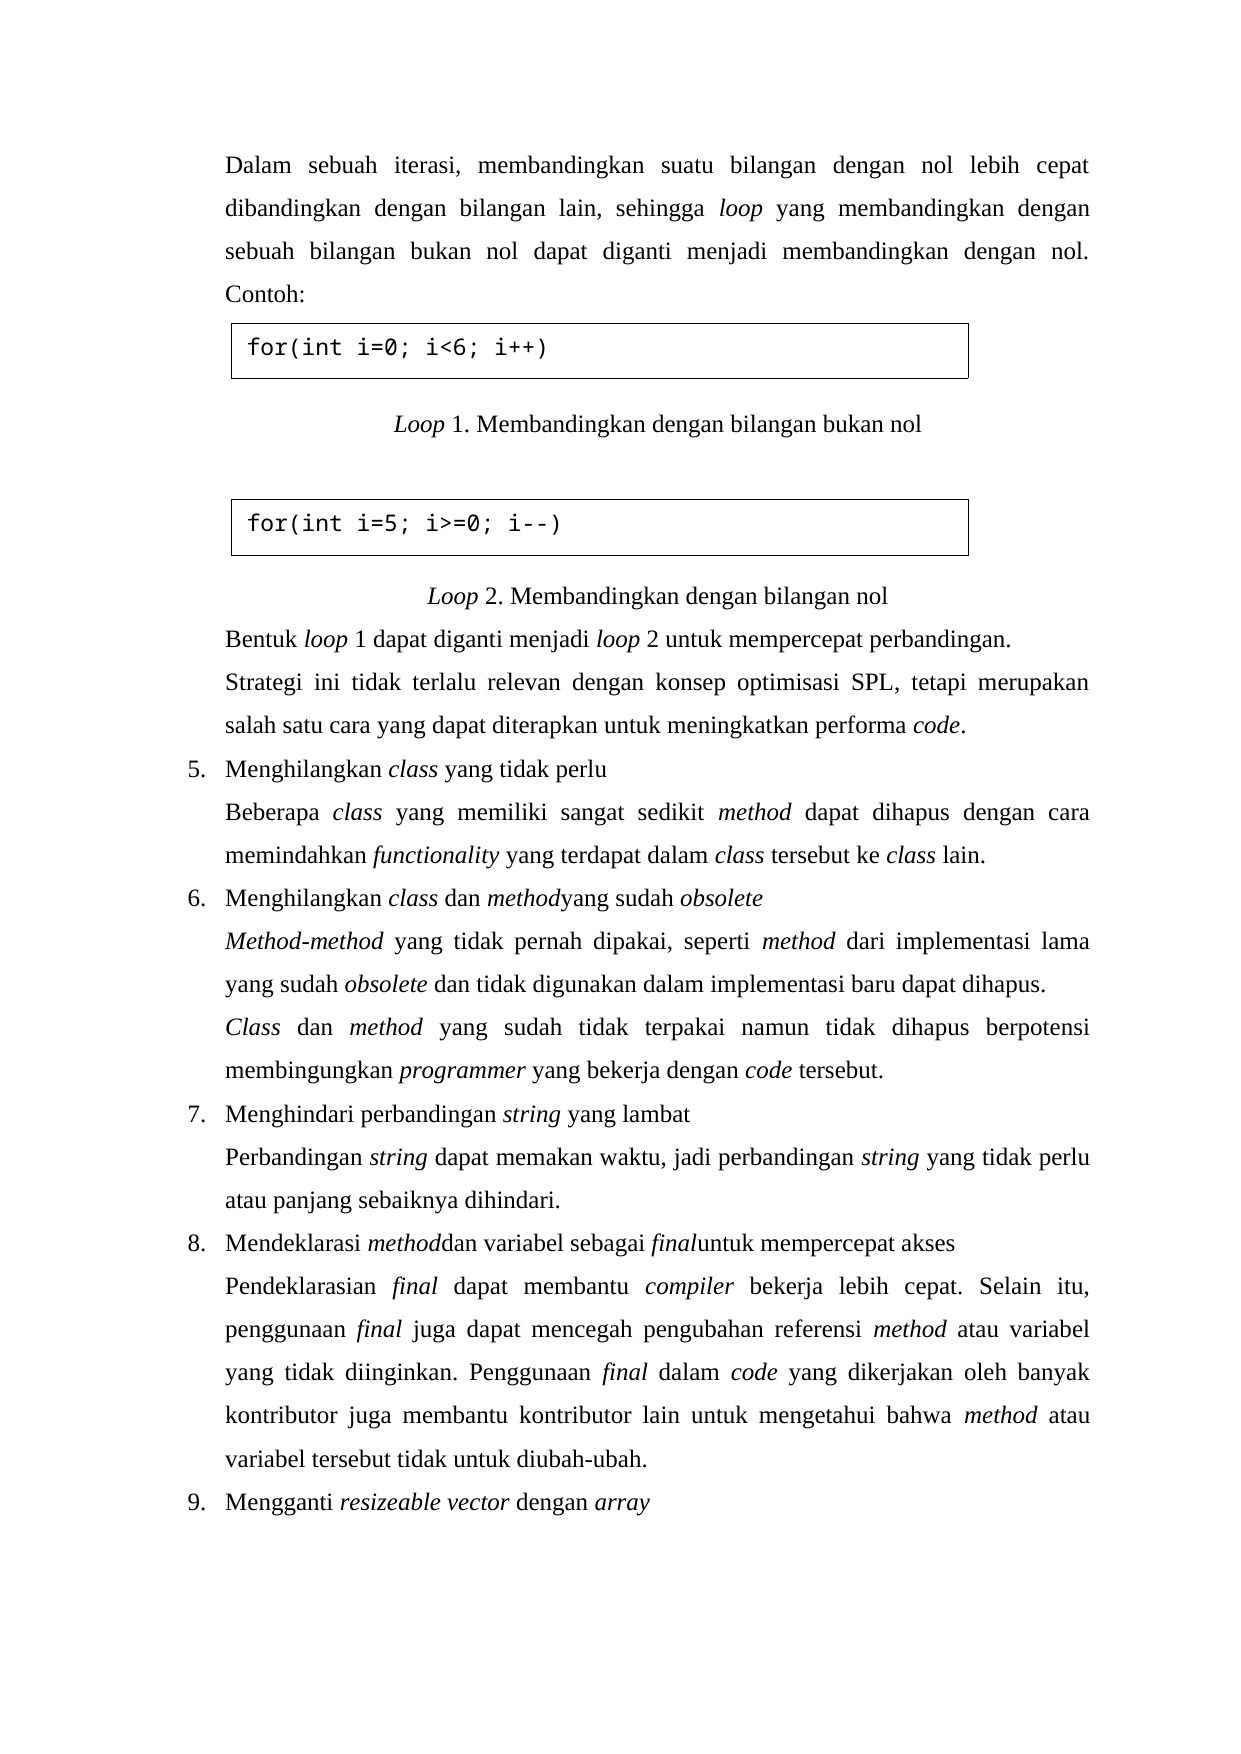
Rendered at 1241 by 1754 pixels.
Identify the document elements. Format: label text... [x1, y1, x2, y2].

list Beberapa class yang memiliki sangat sedikit method dapat dihapus dengan cara memindahkan functionality yang terdapat dalam class tersebut ke class lain. [225, 797, 1090, 869]
list Strategi ini tidak terlalu relevan dengan konsep optimisasi SPL, tetapi merupakan salah satu cara yang dapat diterapkan untuk meningkatkan performa code. [225, 667, 1090, 739]
list Menghilangkan class yang tidak perlu [187, 754, 1090, 782]
list Loop 2. Membandingkan dengan bilangan nol [225, 581, 1090, 610]
list Dalam sebuah iterasi, membandingkan suatu bilangan dengan nol lebih cepat dibandingkan dengan bilangan lain, sehingga loop yang membandingkan dengan sebuah bilangan bukan nol dapat diganti menjadi membandingkan dengan nol. Contoh: [225, 150, 1090, 308]
list Loop 1. Membandingkan dengan bilangan bukan nol [225, 409, 1090, 437]
list Perbandingan string dapat memakan waktu, jadi perbandingan string yang tidak perlu atau panjang sebaiknya dihindari. [225, 1142, 1090, 1214]
list Menghilangkan class dan methodyang sudah obsolete [187, 883, 1090, 912]
list Mendeklarasi methoddan variabel sebagai finaluntuk mempercepat akses [187, 1228, 1090, 1257]
list Menghindari perbandingan string yang lambat [187, 1099, 1090, 1127]
list Method-method yang tidak pernah dipakai, seperti method dari implementasi lama yang sudah obsolete dan tidak digunakan dalam implementasi baru dapat dihapus. [225, 926, 1090, 998]
list Class dan method yang sudah tidak terpakai namun tidak dihapus berpotensi membingungkan programmer yang bekerja dengan code tersebut. [225, 1012, 1090, 1084]
list Mengganti resizeable vector dengan array [187, 1487, 1090, 1516]
list Bentuk loop 1 dapat diganti menjadi loop 2 untuk mempercepat perbandingan. [225, 624, 1090, 653]
